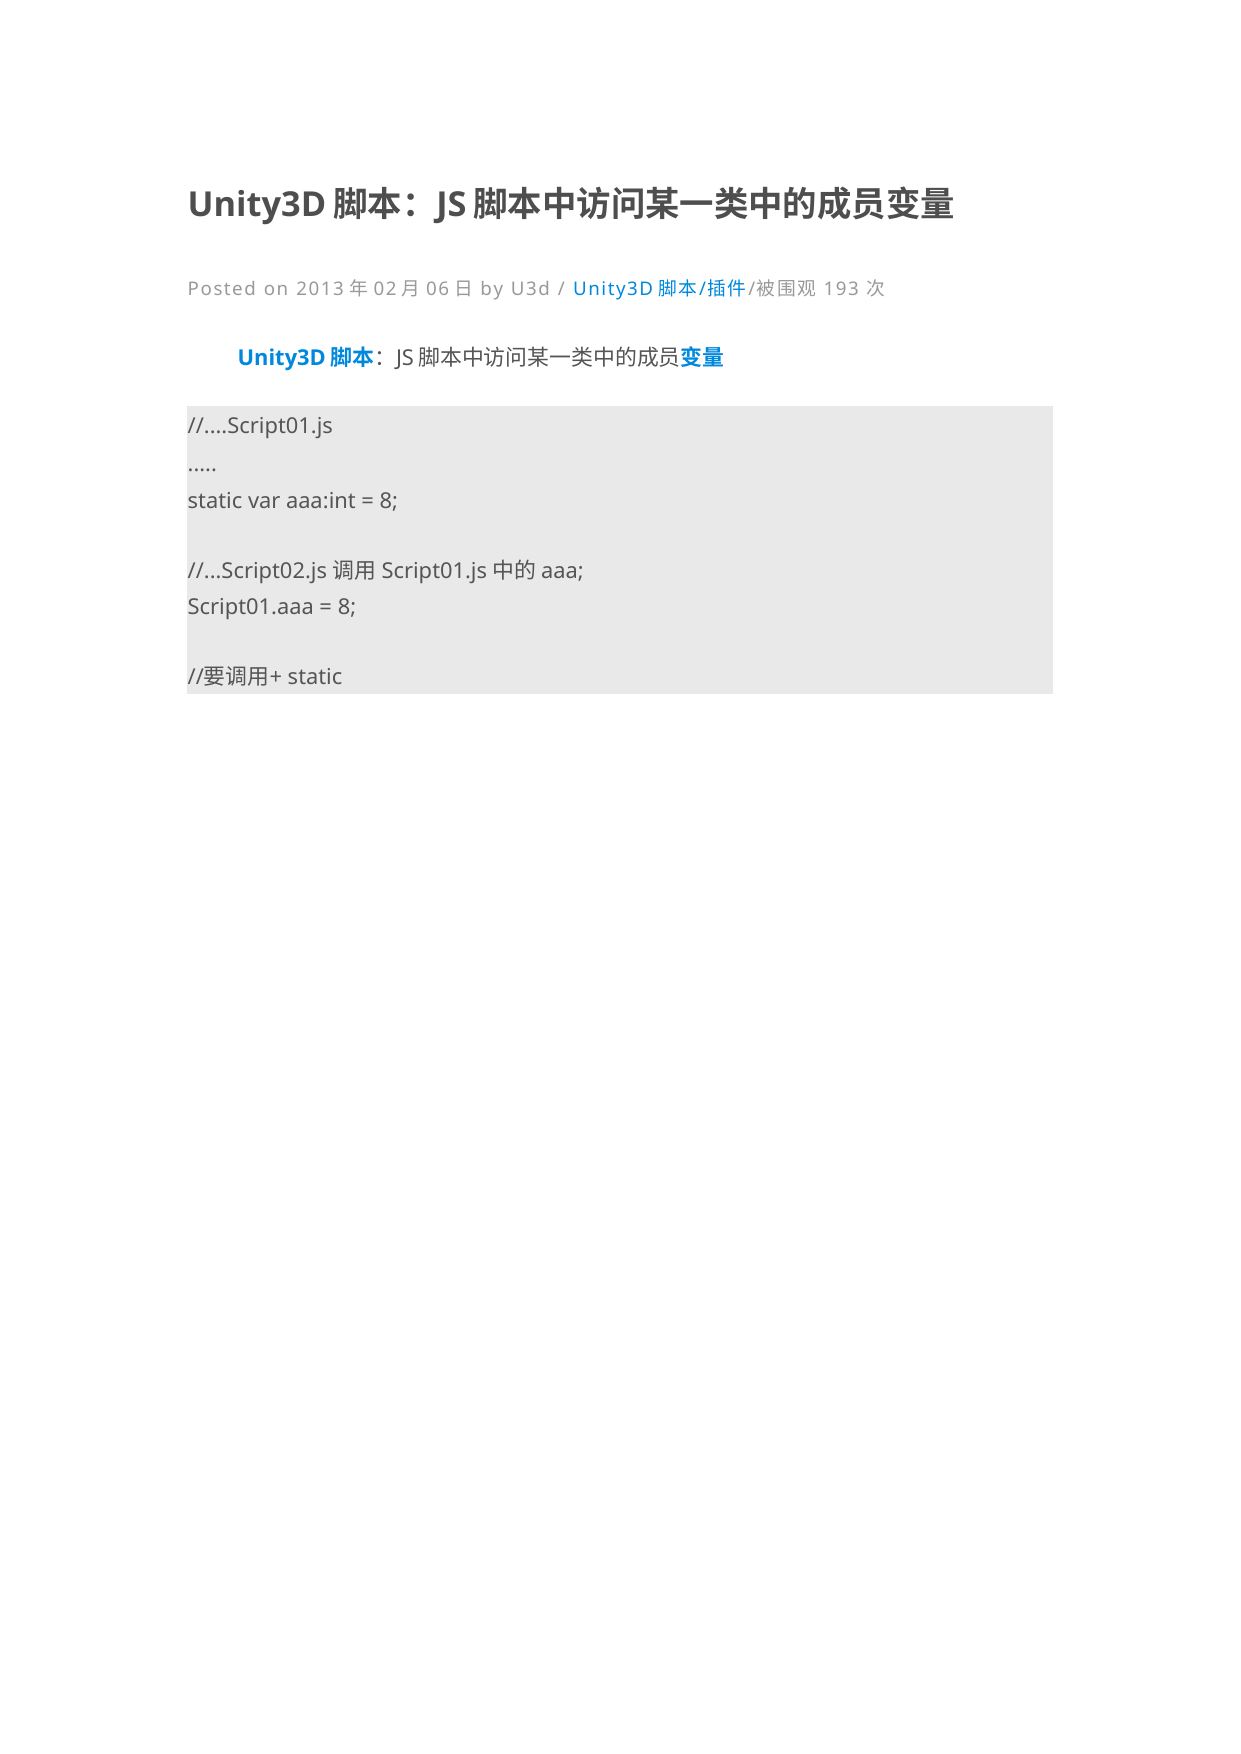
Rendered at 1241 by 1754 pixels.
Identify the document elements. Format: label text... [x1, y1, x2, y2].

text Posted on 2013年02月06日 by U3d / Unity3D脚本/插件/被围观 193 次 [187, 269, 1053, 306]
text //....Script01.js ..... static var aaa:int = 8; [187, 406, 1053, 519]
text Unity3D脚本：JS脚本中访问某一类中的成员变量 [187, 164, 1053, 239]
text //要调用+ static [187, 656, 1053, 694]
text Unity3D脚本：JS脚本中访问某一类中的成员变量 [187, 337, 1053, 375]
text //...Script02.js 调用 Script01.js 中的aaa; Script01.aaa = 8; [187, 550, 1053, 625]
